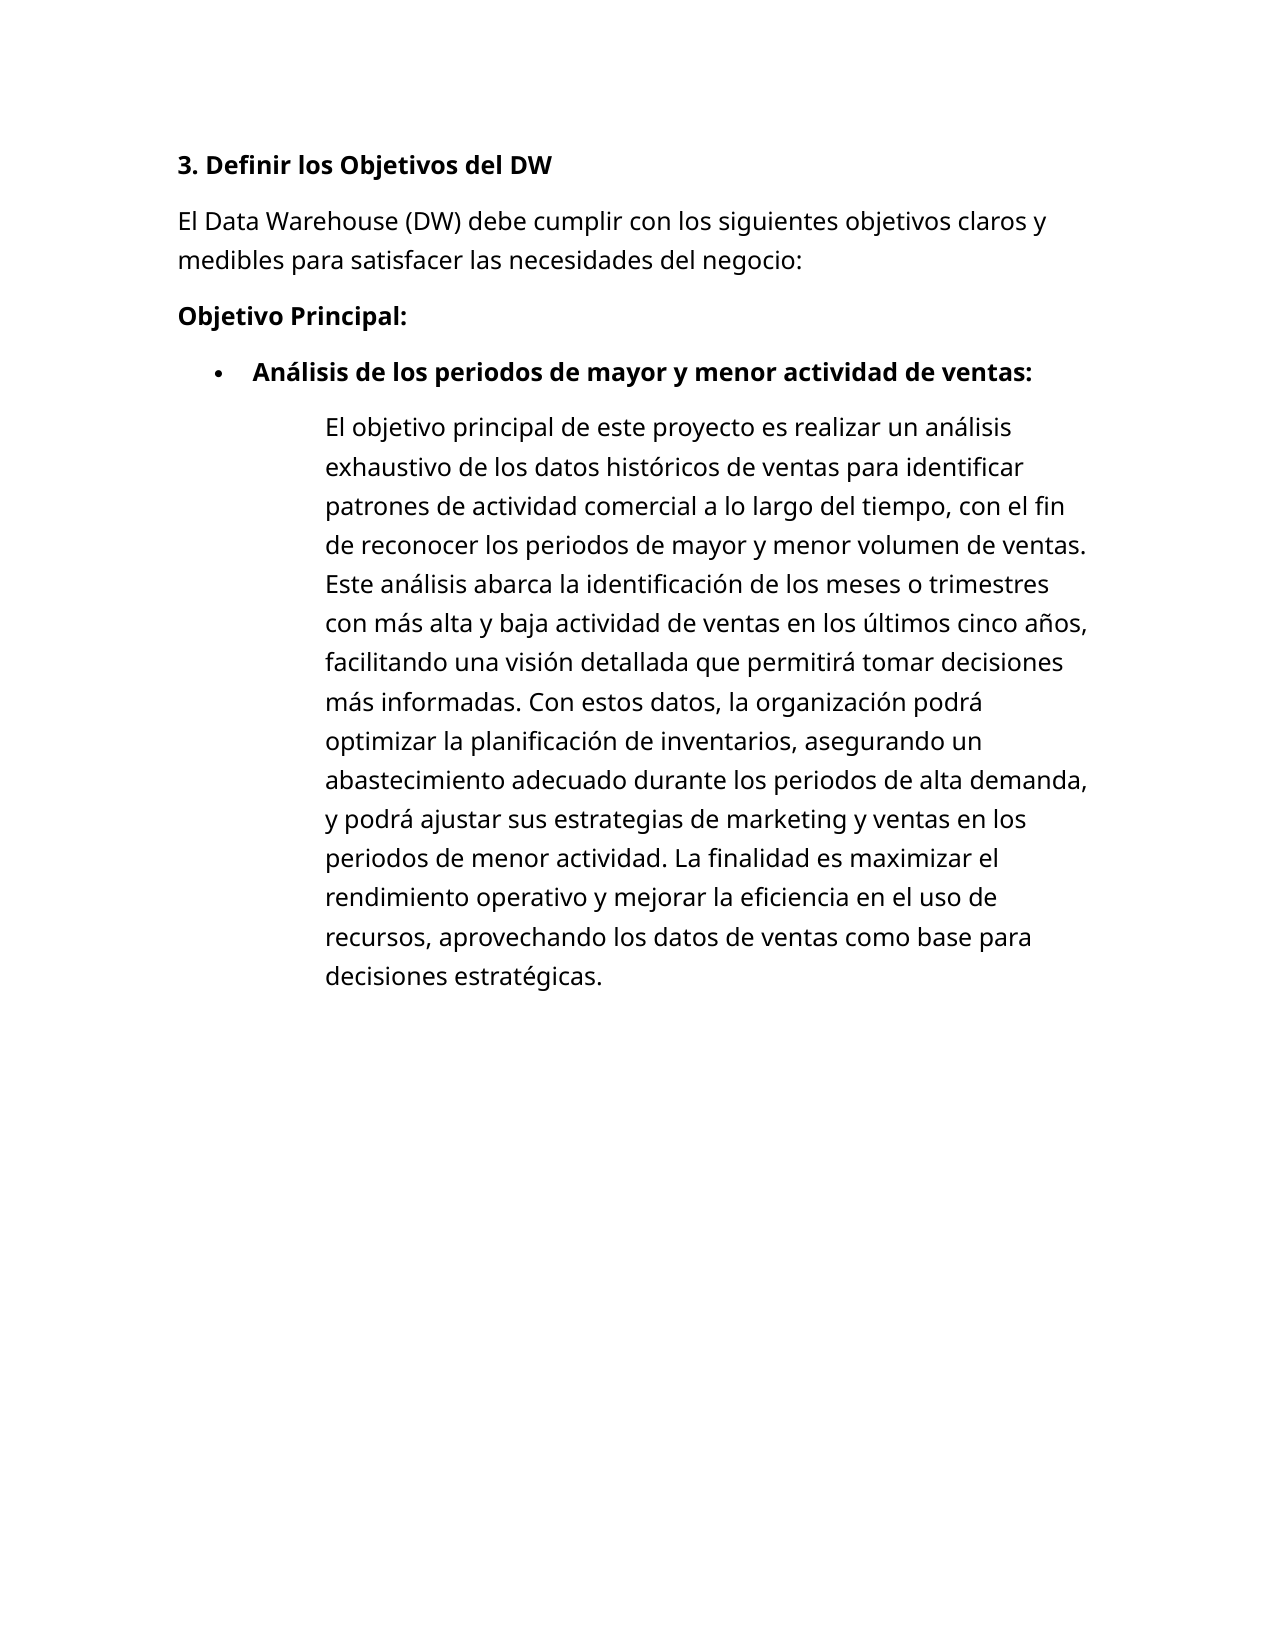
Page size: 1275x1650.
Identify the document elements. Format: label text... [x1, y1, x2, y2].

text El Data Warehouse (DW) debe cumplir con los siguientes objetivos claros y medibles para satisfacer las necesidades del negocio: [177, 203, 1098, 277]
list Análisis de los periodos de mayor y menor actividad de ventas: [215, 354, 1098, 388]
text 3. Definir los Objetivos del DW [177, 148, 1098, 182]
text Objetivo Principal: [177, 298, 1098, 332]
text El objetivo principal de este proyecto es realizar un análisis exhaustivo de los datos históricos de ventas para identificar patrones de actividad comercial a lo largo del tiempo, con el fin de reconocer los periodos de mayor y menor volumen de ventas. Este análisis abarca la identificación de los meses o trimestres con más alta y baja actividad de ventas en los últimos cinco años, facilitando una visión detallada que permitirá tomar decisiones más informadas. Con estos datos, la organización podrá optimizar la planificación de inventarios, asegurando un abastecimiento adecuado durante los periodos de alta demanda, y podrá ajustar sus estrategias de marketing y ventas en los periodos de menor actividad. La finalidad es maximizar el rendimiento operativo y mejorar la eficiencia en el uso de recursos, aprovechando los datos de ventas como base para decisiones estratégicas. [325, 410, 1098, 992]
